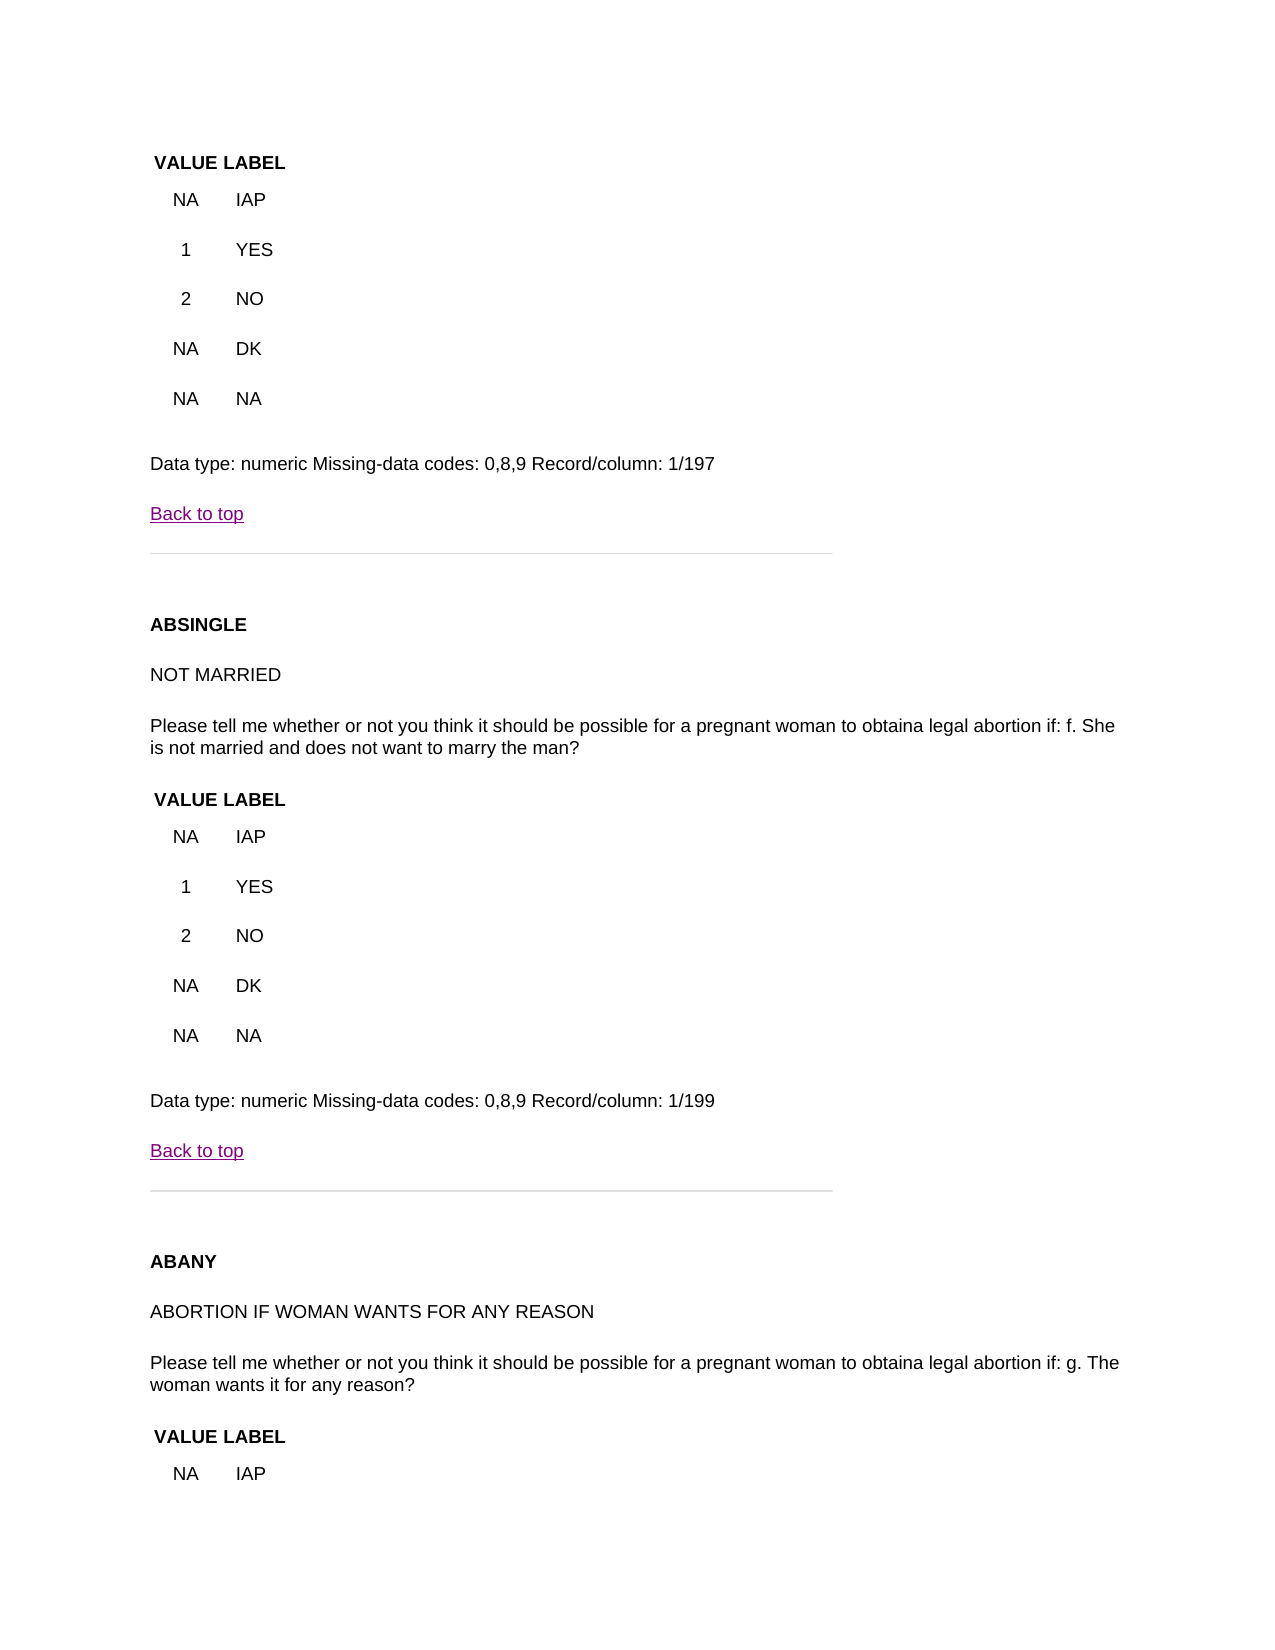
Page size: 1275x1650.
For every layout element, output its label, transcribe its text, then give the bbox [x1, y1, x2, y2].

table_cell 1 [150, 224, 221, 274]
table_header VALUE [150, 1424, 221, 1449]
table_cell NA [150, 324, 221, 373]
text Back to top [150, 503, 1125, 524]
table_cell NA [150, 1011, 221, 1060]
table_header LABEL [221, 787, 292, 812]
text Please tell me whether or not you think it should be possible for a pregnant woman to obtaina legal abortion if: g. The woman wants it for any reason? [150, 1352, 1125, 1395]
table_cell NA [150, 374, 221, 423]
table_cell 2 [150, 274, 221, 324]
text ABORTION IF WOMAN WANTS FOR ANY REASON [150, 1301, 1125, 1323]
table_cell IAP [221, 175, 292, 224]
table_cell NA [150, 812, 221, 862]
table_header LABEL [221, 150, 292, 175]
table_cell NO [221, 274, 292, 324]
table_cell NA [221, 1011, 292, 1060]
table_cell DK [221, 324, 292, 373]
table_header VALUE [150, 787, 221, 812]
table_cell IAP [221, 812, 292, 862]
table_cell IAP [221, 1449, 292, 1499]
text ABSINGLE [150, 613, 1125, 635]
table_cell NA [150, 961, 221, 1011]
text NOT MARRIED [150, 664, 1125, 686]
table_cell NA [150, 1449, 221, 1499]
table_cell YES [221, 224, 292, 274]
table_cell DK [221, 961, 292, 1011]
table_cell NA [150, 175, 221, 224]
text Please tell me whether or not you think it should be possible for a pregnant woman to obtaina legal abortion if: f. She is not married and does not want to marry the man? [150, 715, 1125, 758]
text Data type: numeric Missing-data codes: 0,8,9 Record/column: 1/199 [150, 1089, 1125, 1111]
text ABANY [150, 1251, 1125, 1272]
table_cell NA [221, 374, 292, 423]
text Back to top [150, 1140, 1125, 1162]
table_header LABEL [221, 1424, 292, 1449]
table_cell YES [221, 862, 292, 911]
table_cell NO [221, 911, 292, 961]
table_header VALUE [150, 150, 221, 175]
text Data type: numeric Missing-data codes: 0,8,9 Record/column: 1/197 [150, 452, 1125, 474]
table_cell 2 [150, 911, 221, 961]
table_cell 1 [150, 862, 221, 911]
